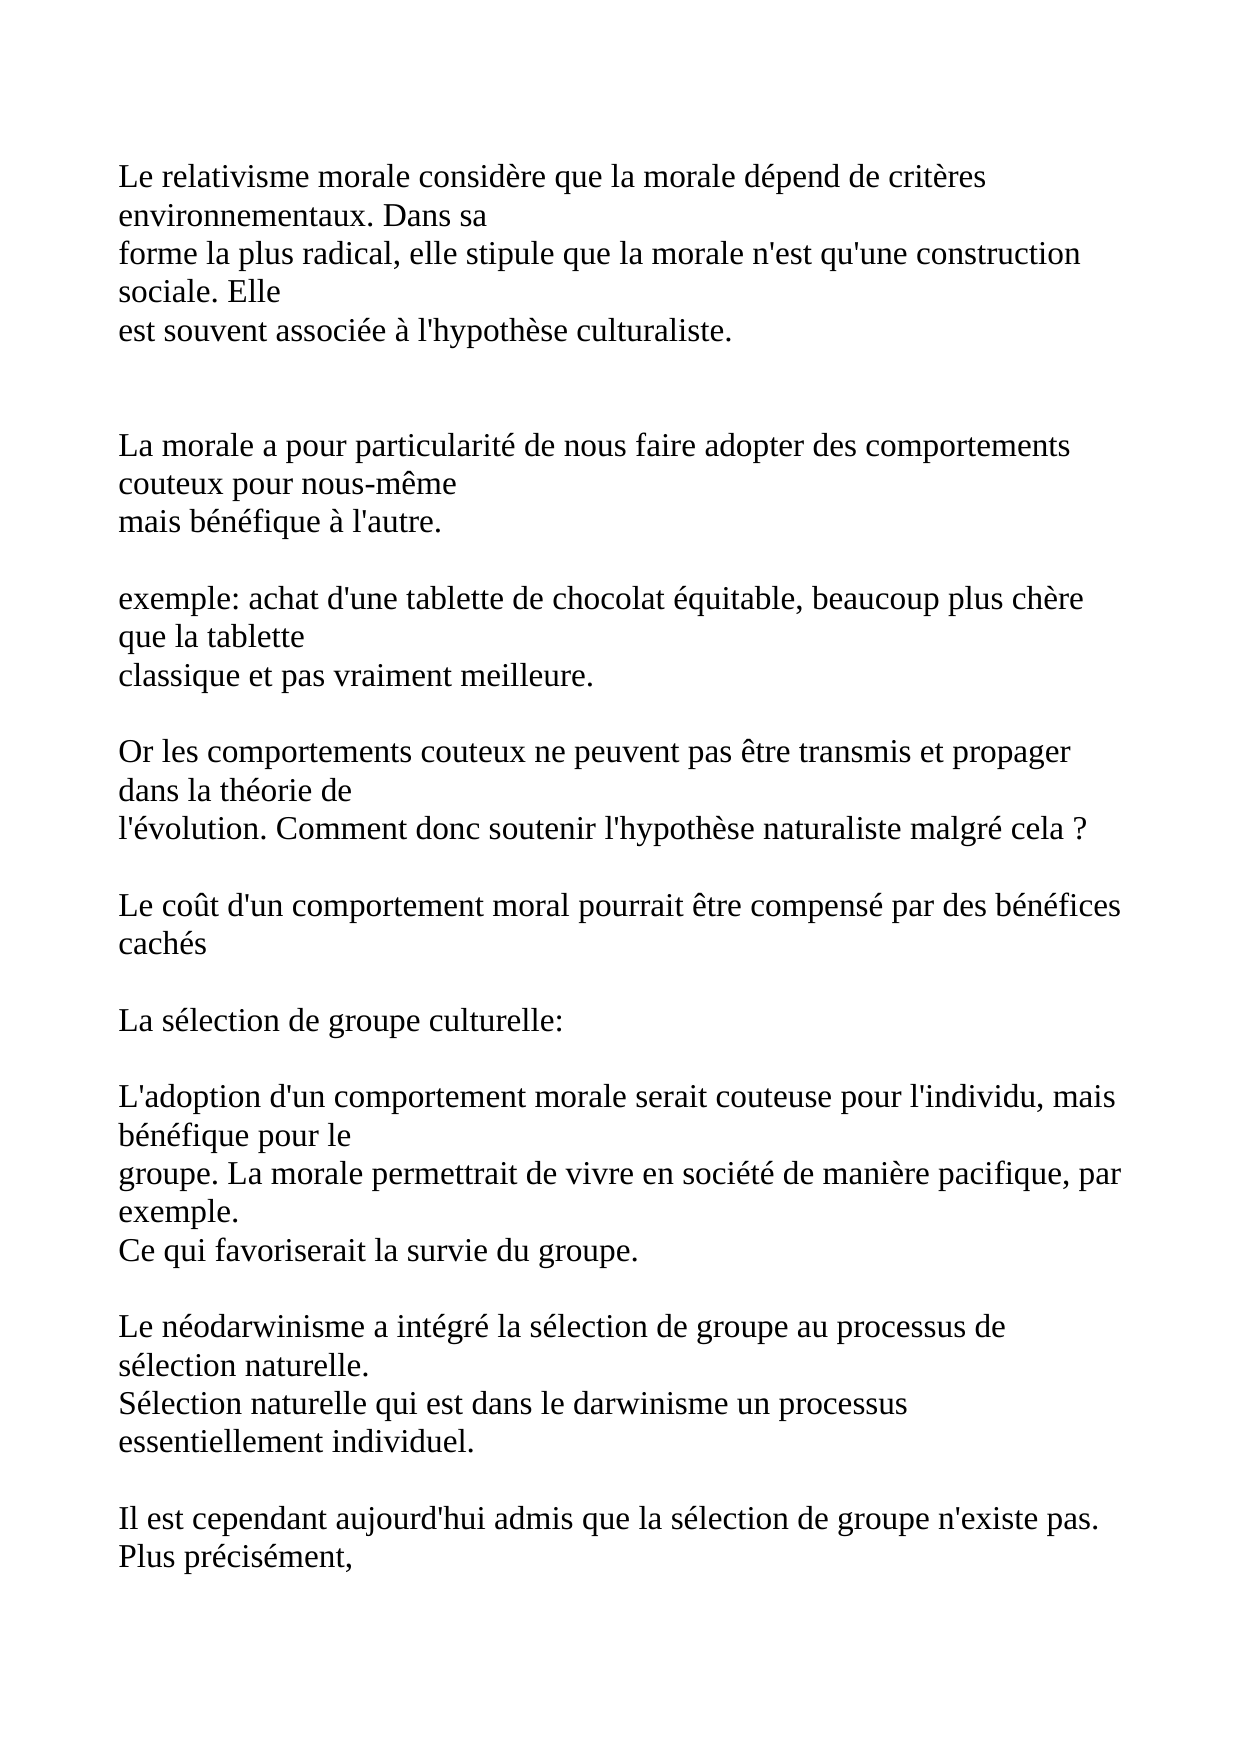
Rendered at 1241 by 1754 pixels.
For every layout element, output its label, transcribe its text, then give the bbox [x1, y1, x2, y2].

text groupe. La morale permettrait de vivre en société de manière pacifique, par exemple. [118, 1153, 1122, 1230]
text forme la plus radical, elle stipule que la morale n'est qu'une construction sociale. Elle [118, 233, 1122, 310]
text est souvent associée à l'hypothèse culturaliste. [118, 310, 1122, 348]
text Ce qui favoriserait la survie du groupe. [118, 1230, 1122, 1268]
text mais bénéfique à l'autre. [118, 501, 1122, 540]
text Or les comportements couteux ne peuvent pas être transmis et propager dans la théorie de [118, 731, 1122, 808]
text classique et pas vraiment meilleure. [118, 655, 1122, 693]
text Sélection naturelle qui est dans le darwinisme un processus essentiellement individuel. [118, 1383, 1122, 1460]
text Le relativisme morale considère que la morale dépend de critères environnementaux. Dans sa [118, 156, 1122, 233]
text La morale a pour particularité de nous faire adopter des comportements couteux pour nous-même [118, 425, 1122, 501]
text Il est cependant aujourd'hui admis que la sélection de groupe n'existe pas. Plus précisément, [118, 1498, 1122, 1575]
text La sélection de groupe culturelle: [118, 1000, 1122, 1038]
text l'évolution. Comment donc soutenir l'hypothèse naturaliste malgré cela ? [118, 808, 1122, 846]
text Le coût d'un comportement moral pourrait être compensé par des bénéfices cachés [118, 885, 1122, 961]
text L'adoption d'un comportement morale serait couteuse pour l'individu, mais bénéfique pour le [118, 1076, 1122, 1153]
text exemple: achat d'une tablette de chocolat équitable, beaucoup plus chère que la tablette [118, 578, 1122, 655]
text Le néodarwinisme a intégré la sélection de groupe au processus de sélection naturelle. [118, 1306, 1122, 1383]
